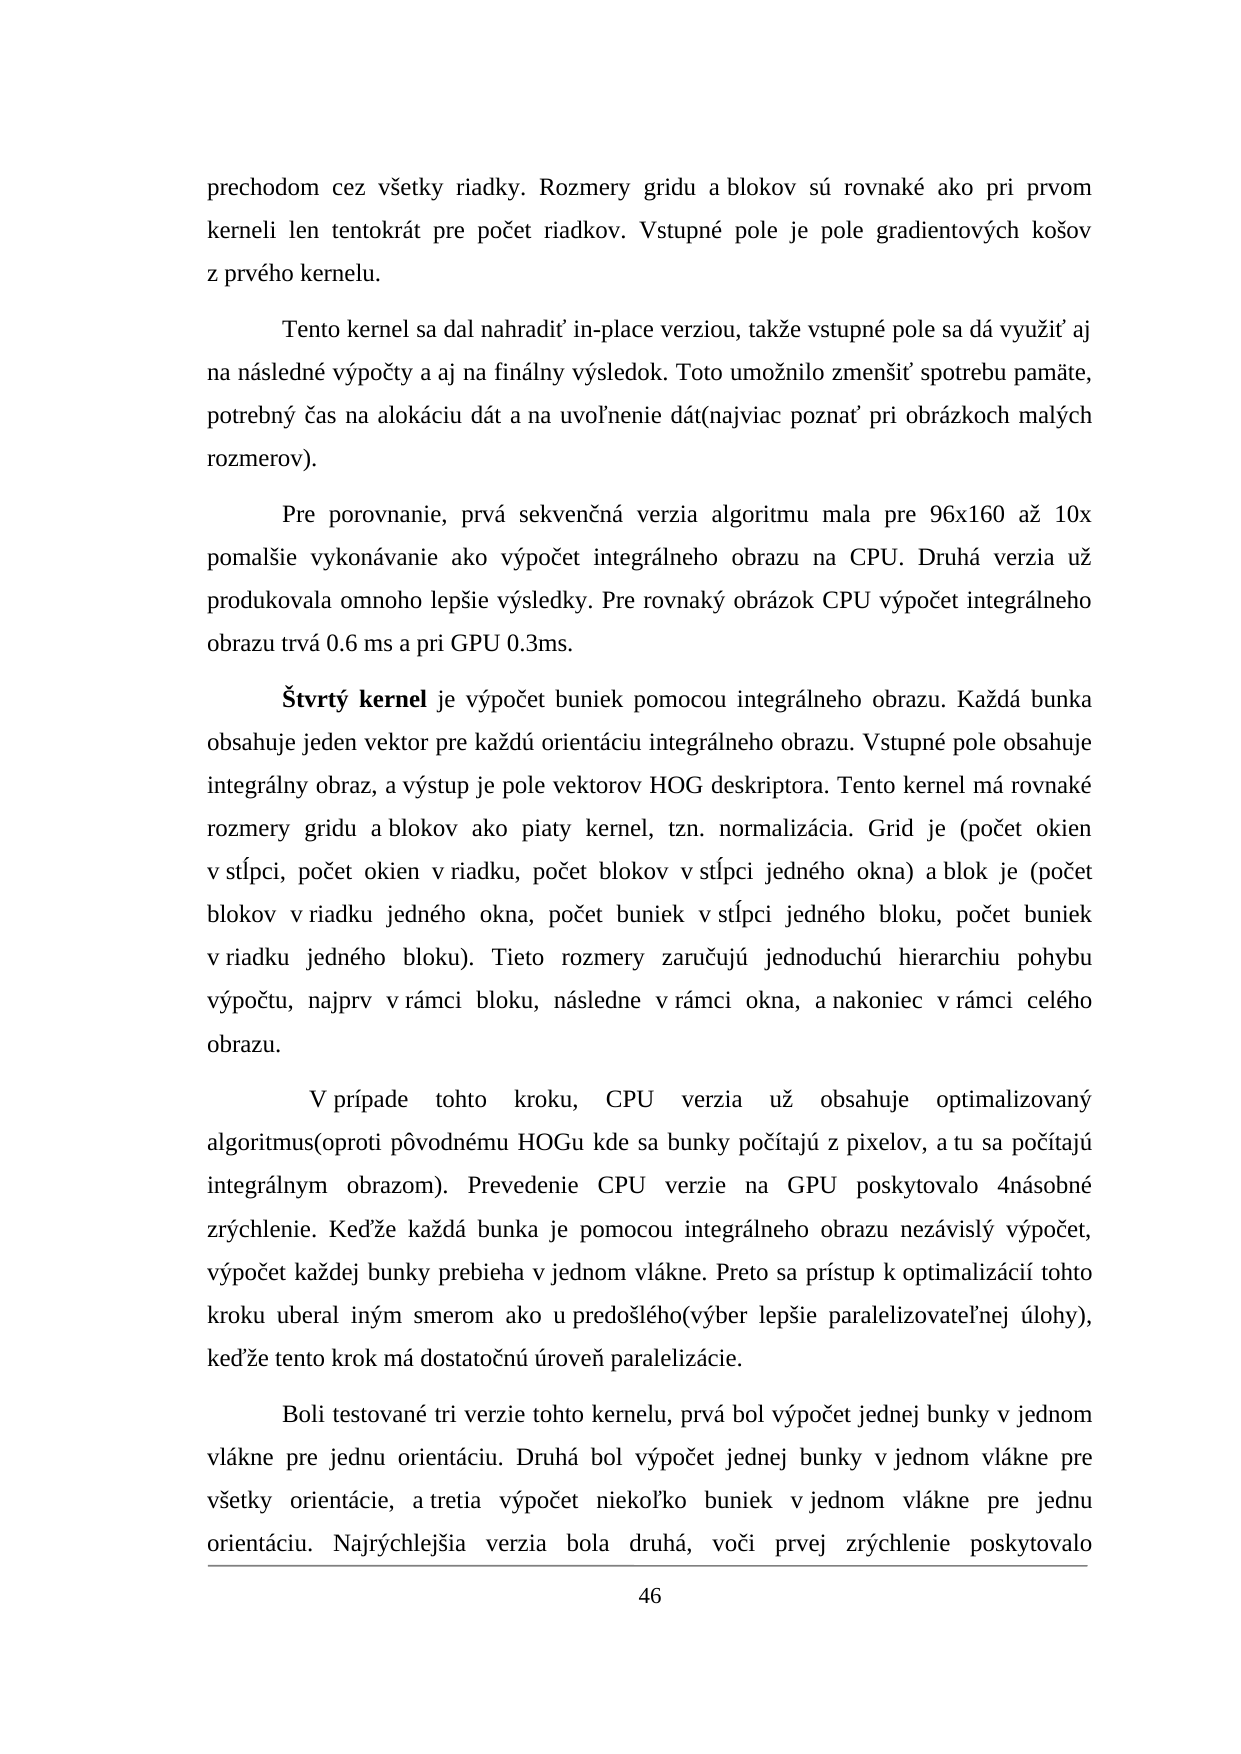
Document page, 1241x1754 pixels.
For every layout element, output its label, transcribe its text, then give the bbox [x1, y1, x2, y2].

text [207, 1399, 1092, 1557]
text Štvrtý kernel je výpočet buniek pomocou integrálneho obrazu. Každá bunka obsahuje jeden vektor pre každú orientáciu integrálneho obrazu. Vstupné pole obsahuje integrálny obraz, a výstup je pole vektorov HOG deskriptora. Tento kernel má rovnaké rozmery gridu a blokov ako piaty kernel, tzn. normalizácia. Grid je (počet okien v stĺpci, počet okien v riadku, počet blokov v stĺpci jedného okna) a blok je (počet blokov v riadku jedného okna, počet buniek v stĺpci jedného bloku, počet buniek v riadku jedného bloku). Tieto rozmery zaručujú jednoduchú hierarchiu pohybu výpočtu, najprv v rámci bloku, následne v rámci okna, a nakoniec v rámci celého obrazu. [207, 684, 1092, 1057]
text V prípade tohto kroku, CPU verzia už obsahuje optimalizovaný algoritmus(oproti pôvodnému HOGu kde sa bunky počítajú z pixelov, a tu sa počítajú integrálnym obrazom). Prevedenie CPU verzie na GPU poskytovalo 4násobné zrýchlenie. Keďže každá bunka je pomocou integrálneho obrazu nezávislý výpočet, výpočet každej bunky prebieha v jednom vlákne. Preto sa prístup k optimalizácií tohto kroku uberal iným smerom ako u predošlého(výber lepšie paralelizovateľnej úlohy), keďže tento krok má dostatočnú úroveň paralelizácie. [207, 1084, 1092, 1372]
text Pre porovnanie, prvá sekvenčná verzia algoritmu mala pre 96x160 až 10x pomalšie vykonávanie ako výpočet integrálneho obrazu na CPU. Druhá verzia už produkovala omnoho lepšie výsledky. Pre rovnaký obrázok CPU výpočet integrálneho obrazu trvá 0.6 ms a pri GPU 0.3ms. [207, 499, 1092, 657]
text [207, 172, 1092, 287]
text Tento kernel sa dal nahradiť in-place verziou, takže vstupné pole sa dá využiť aj na následné výpočty a aj na finálny výsledok. Toto umožnilo zmenšiť spotrebu pamäte, potrebný čas na alokáciu dát a na uvoľnenie dát(najviac poznať pri obrázkoch malých rozmerov). [207, 314, 1092, 472]
